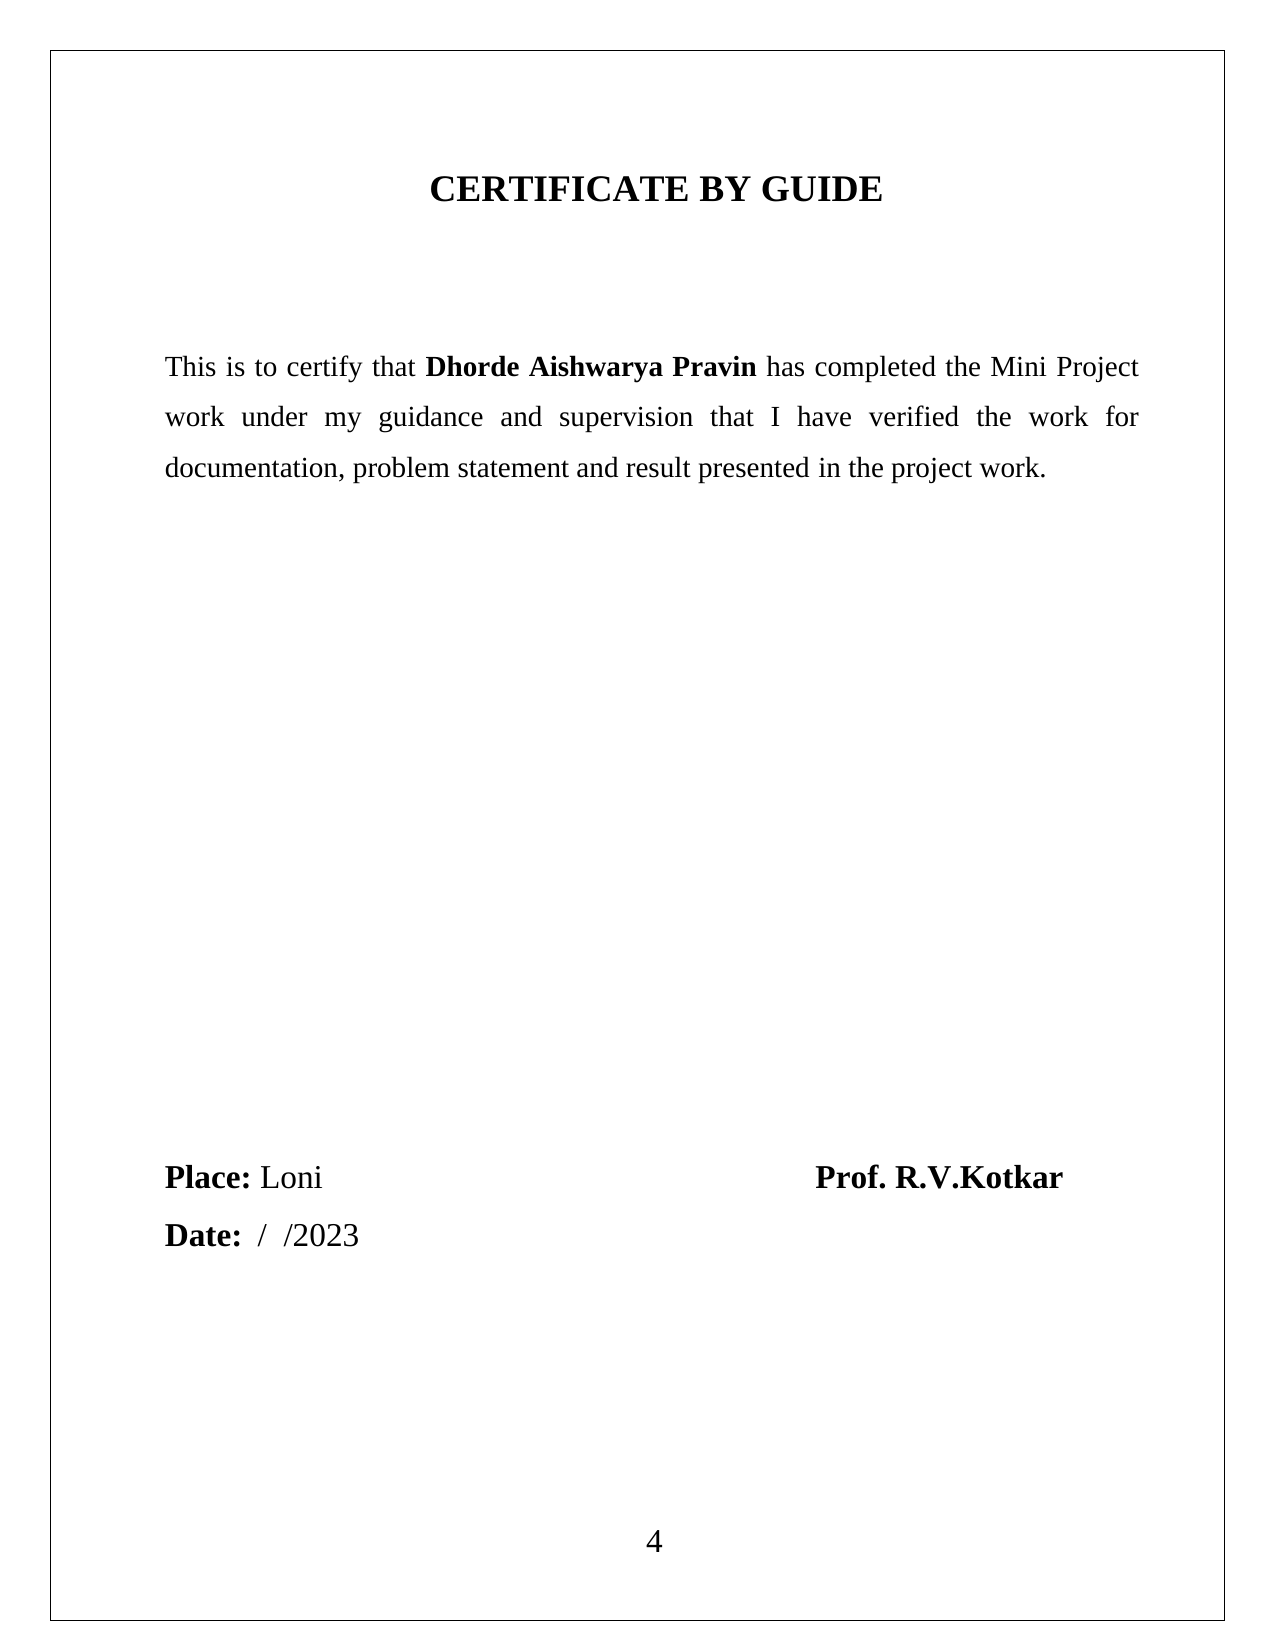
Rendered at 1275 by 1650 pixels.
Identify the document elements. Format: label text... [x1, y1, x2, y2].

text Place: Loni Prof. R.V.Kotkar [164, 1158, 1206, 1196]
text CERTIFICATE BY GUIDE [239, 166, 1073, 209]
text 4 [102, 1522, 1206, 1560]
text Date: / /2023 [164, 1215, 1206, 1253]
text This is to certify that Dhorde Aishwarya Pravin has completed the Mini Project work under my guidance and supervision that I have verified the work for documentation, problem statement and result presented in the project work. [164, 349, 1139, 483]
